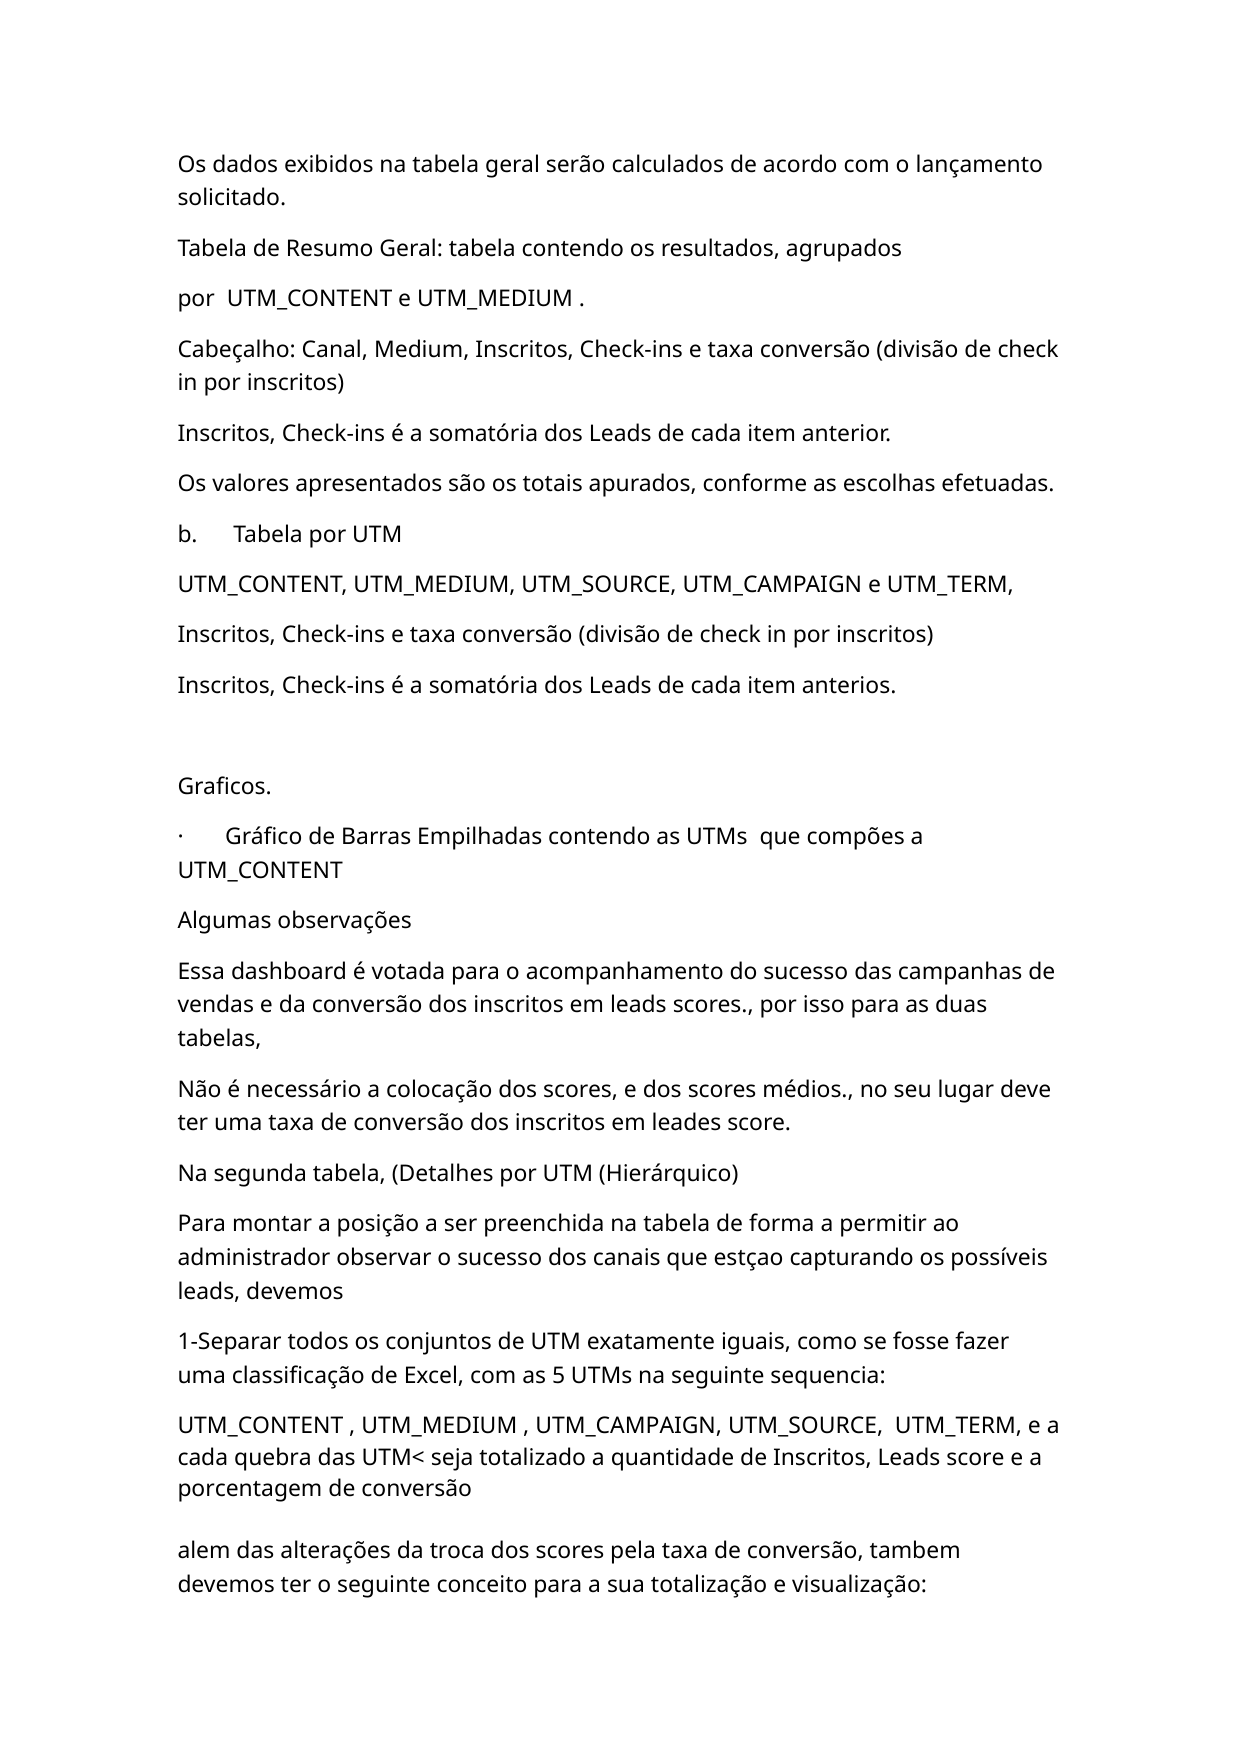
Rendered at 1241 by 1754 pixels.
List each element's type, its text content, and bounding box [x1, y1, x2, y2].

text alem das alterações da troca dos scores pela taxa de conversão, tambem devemos ter o seguinte conceito para a sua totalização e visualização: [177, 1534, 1063, 1599]
text UTM_CONTENT , UTM_MEDIUM , UTM_CAMPAIGN, UTM_SOURCE, UTM_TERM, e a cada quebra das UTM< seja totalizado a quantidade de Inscritos, Leads score e a porcentagem de conversão [177, 1409, 1063, 1503]
text Algumas observações [177, 904, 1063, 936]
text Graficos. [177, 770, 1063, 801]
text Os valores apresentados são os totais apurados, conforme as escolhas efetuadas. [177, 467, 1063, 498]
text por UTM_CONTENT e UTM_MEDIUM . [177, 282, 1063, 313]
text Tabela de Resumo Geral: tabela contendo os resultados, agrupados [177, 232, 1063, 263]
text UTM_CONTENT, UTM_MEDIUM, UTM_SOURCE, UTM_CAMPAIGN e UTM_TERM, [177, 568, 1063, 599]
text · Gráfico de Barras Empilhadas contendo as UTMs que compões a UTM_CONTENT [177, 820, 1063, 885]
text Os dados exibidos na tabela geral serão calculados de acordo com o lançamento solicitado. [177, 148, 1063, 213]
text Inscritos, Check-ins é a somatória dos Leads de cada item anterios. [177, 669, 1063, 700]
text 1-Separar todos os conjuntos de UTM exatamente iguais, como se fosse fazer uma classificação de Excel, com as 5 UTMs na seguinte sequencia: [177, 1325, 1063, 1390]
text Cabeçalho: Canal, Medium, Inscritos, Check-ins e taxa conversão (divisão de check in por inscritos) [177, 333, 1063, 398]
text Inscritos, Check-ins é a somatória dos Leads de cada item anterior. [177, 417, 1063, 448]
text Na segunda tabela, (Detalhes por UTM (Hierárquico) [177, 1157, 1063, 1188]
text Para montar a posição a ser preenchida na tabela de forma a permitir ao administrador observar o sucesso dos canais que estçao capturando os possíveis leads, devemos [177, 1207, 1063, 1306]
text b. Tabela por UTM [177, 518, 1063, 549]
text Inscritos, Check-ins e taxa conversão (divisão de check in por inscritos) [177, 618, 1063, 650]
text Não é necessário a colocação dos scores, e dos scores médios., no seu lugar deve ter uma taxa de conversão dos inscritos em leades score. [177, 1073, 1063, 1138]
text Essa dashboard é votada para o acompanhamento do sucesso das campanhas de vendas e da conversão dos inscritos em leads scores., por isso para as duas tabelas, [177, 955, 1063, 1053]
